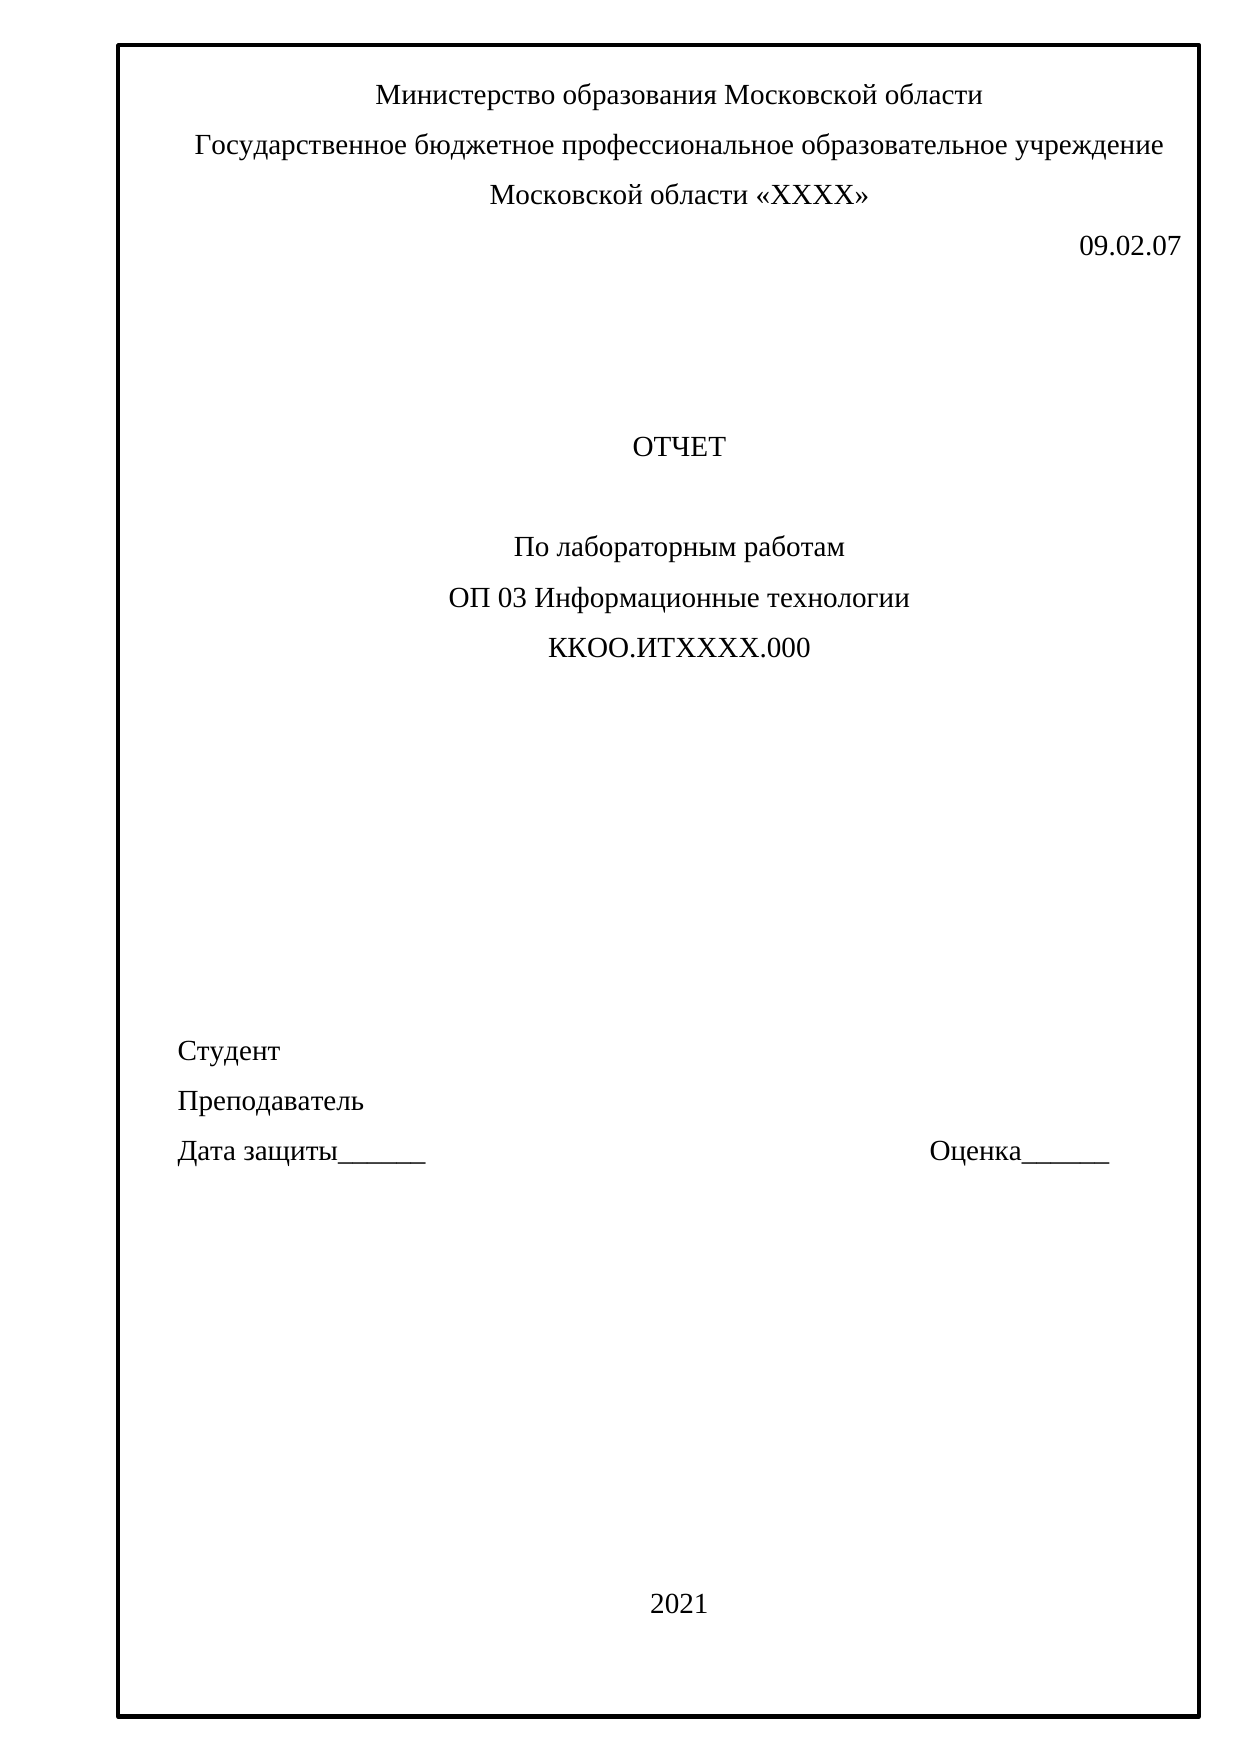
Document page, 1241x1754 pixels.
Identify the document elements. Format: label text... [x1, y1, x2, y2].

text По лабораторным работам [177, 529, 1181, 563]
text Московской области «XXXX» [177, 177, 1181, 211]
text 09.02.07 [177, 228, 1181, 261]
text Студент [177, 1033, 1181, 1066]
text Государственное бюджетное профессиональное образовательное учреждение [177, 127, 1181, 161]
text Министерство образования Московской области [177, 77, 1181, 110]
text Дата защиты______ Оценка______ [177, 1133, 1181, 1167]
text ОТЧЕТ [177, 429, 1181, 462]
text 2021 [177, 1586, 1181, 1620]
text ККОО.ИТXXXX.000 [177, 630, 1181, 664]
text Преподаватель [177, 1083, 1181, 1117]
text ОП 03 Информационные технологии [177, 580, 1181, 613]
